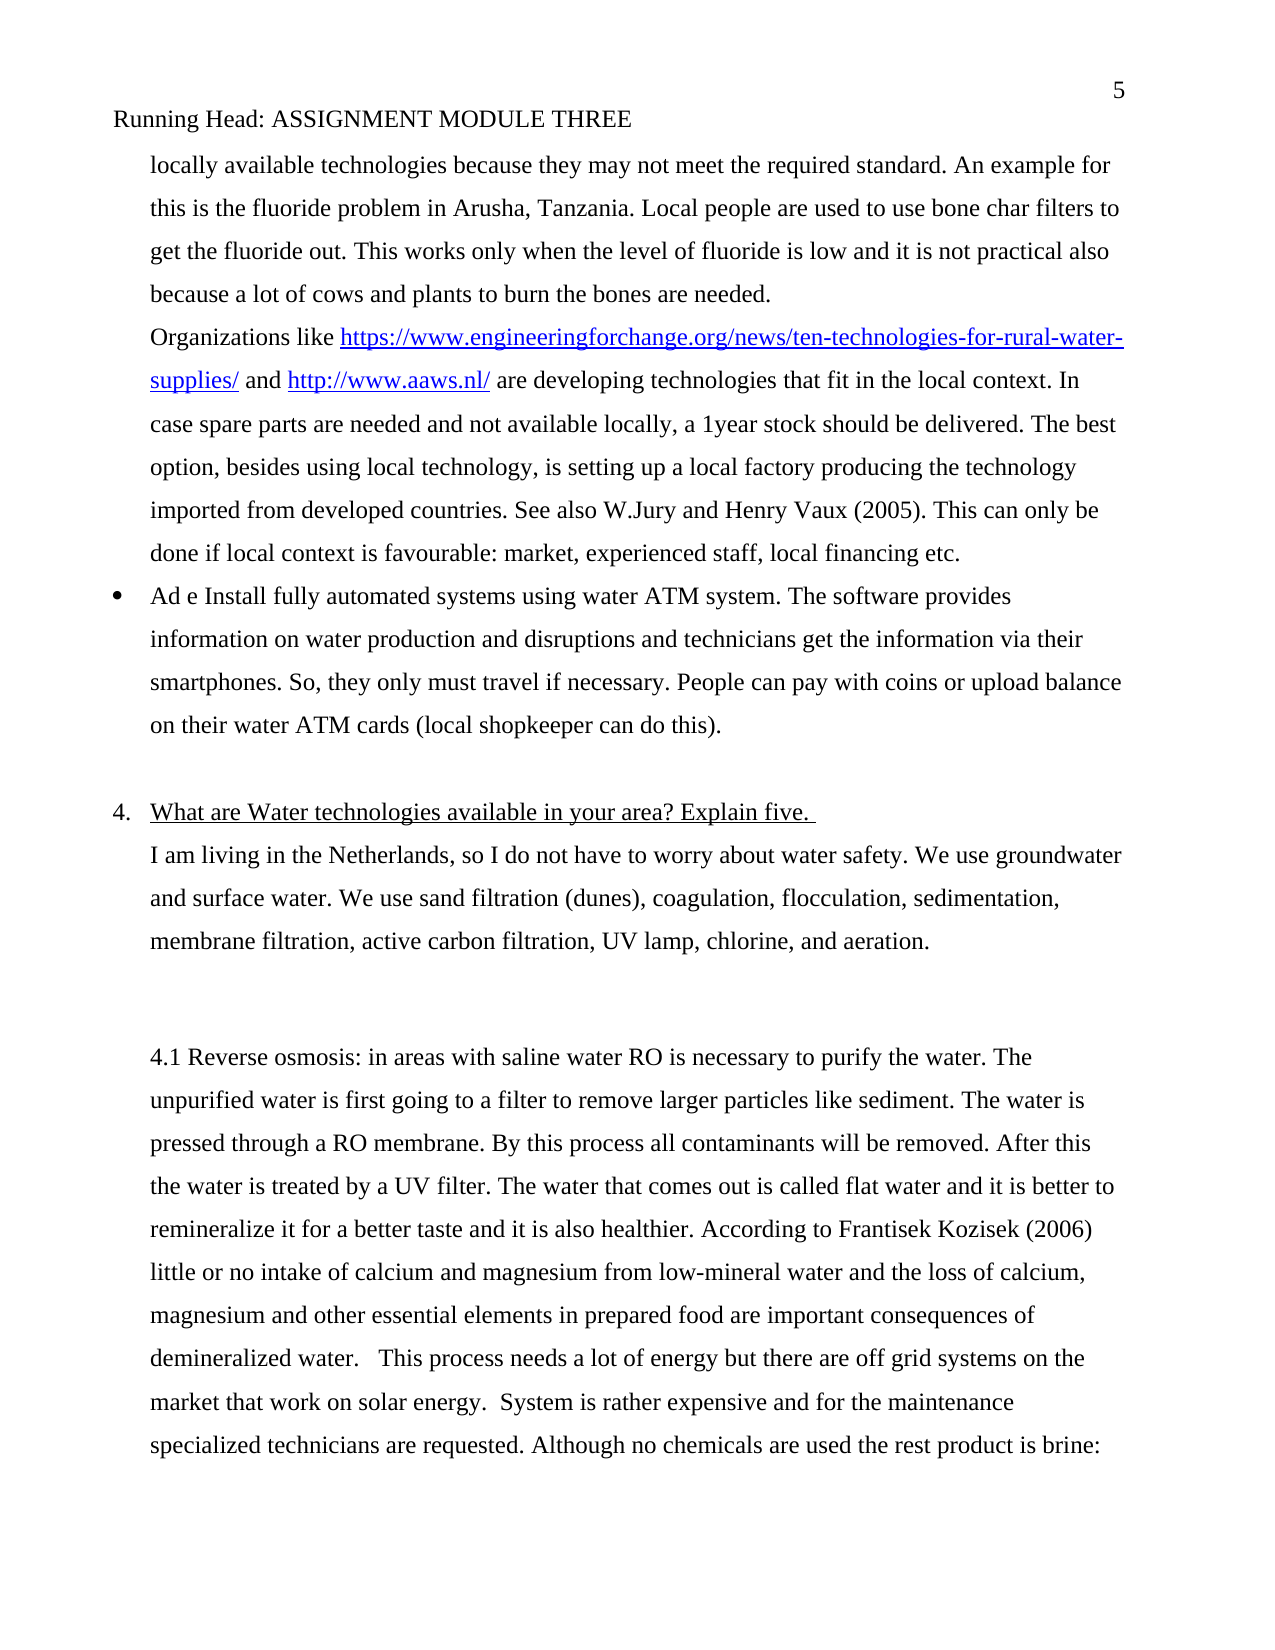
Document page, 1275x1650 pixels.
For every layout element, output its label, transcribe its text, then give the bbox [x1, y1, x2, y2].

list Ad e Install fully automated systems using water ATM system. The software provides information on water production and disruptions and technicians get the information via their smartphones. So, they only must travel if necessary. People can pay with coins or upload balance on their water ATM cards (local shopkeeper can do this). [113, 581, 1125, 739]
list What are Water technologies available in your area? Explain five. [112, 797, 1125, 826]
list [113, 150, 1125, 308]
text Organizations like https://www.engineeringforchange.org/news/ten-technologies-for-rural-water-supplies/ and http://www.aaws.nl/ are developing technologies that fit in the local context. In case spare parts are needed and not available locally, a 1year stock should be delivered. The best option, besides using local technology, is setting up a local factory producing the technology imported from developed countries. See also W.Jury and Henry Vaux (2005). This can only be done if local context is favourable: market, experienced staff, local financing etc. [150, 322, 1125, 567]
text I am living in the Netherlands, so I do not have to worry about water safety. We use groundwater and surface water. We use sand filtration (dunes), coagulation, flocculation, sedimentation, membrane filtration, active carbon filtration, UV lamp, chlorine, and aeration. [150, 840, 1125, 955]
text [150, 1042, 1125, 1458]
